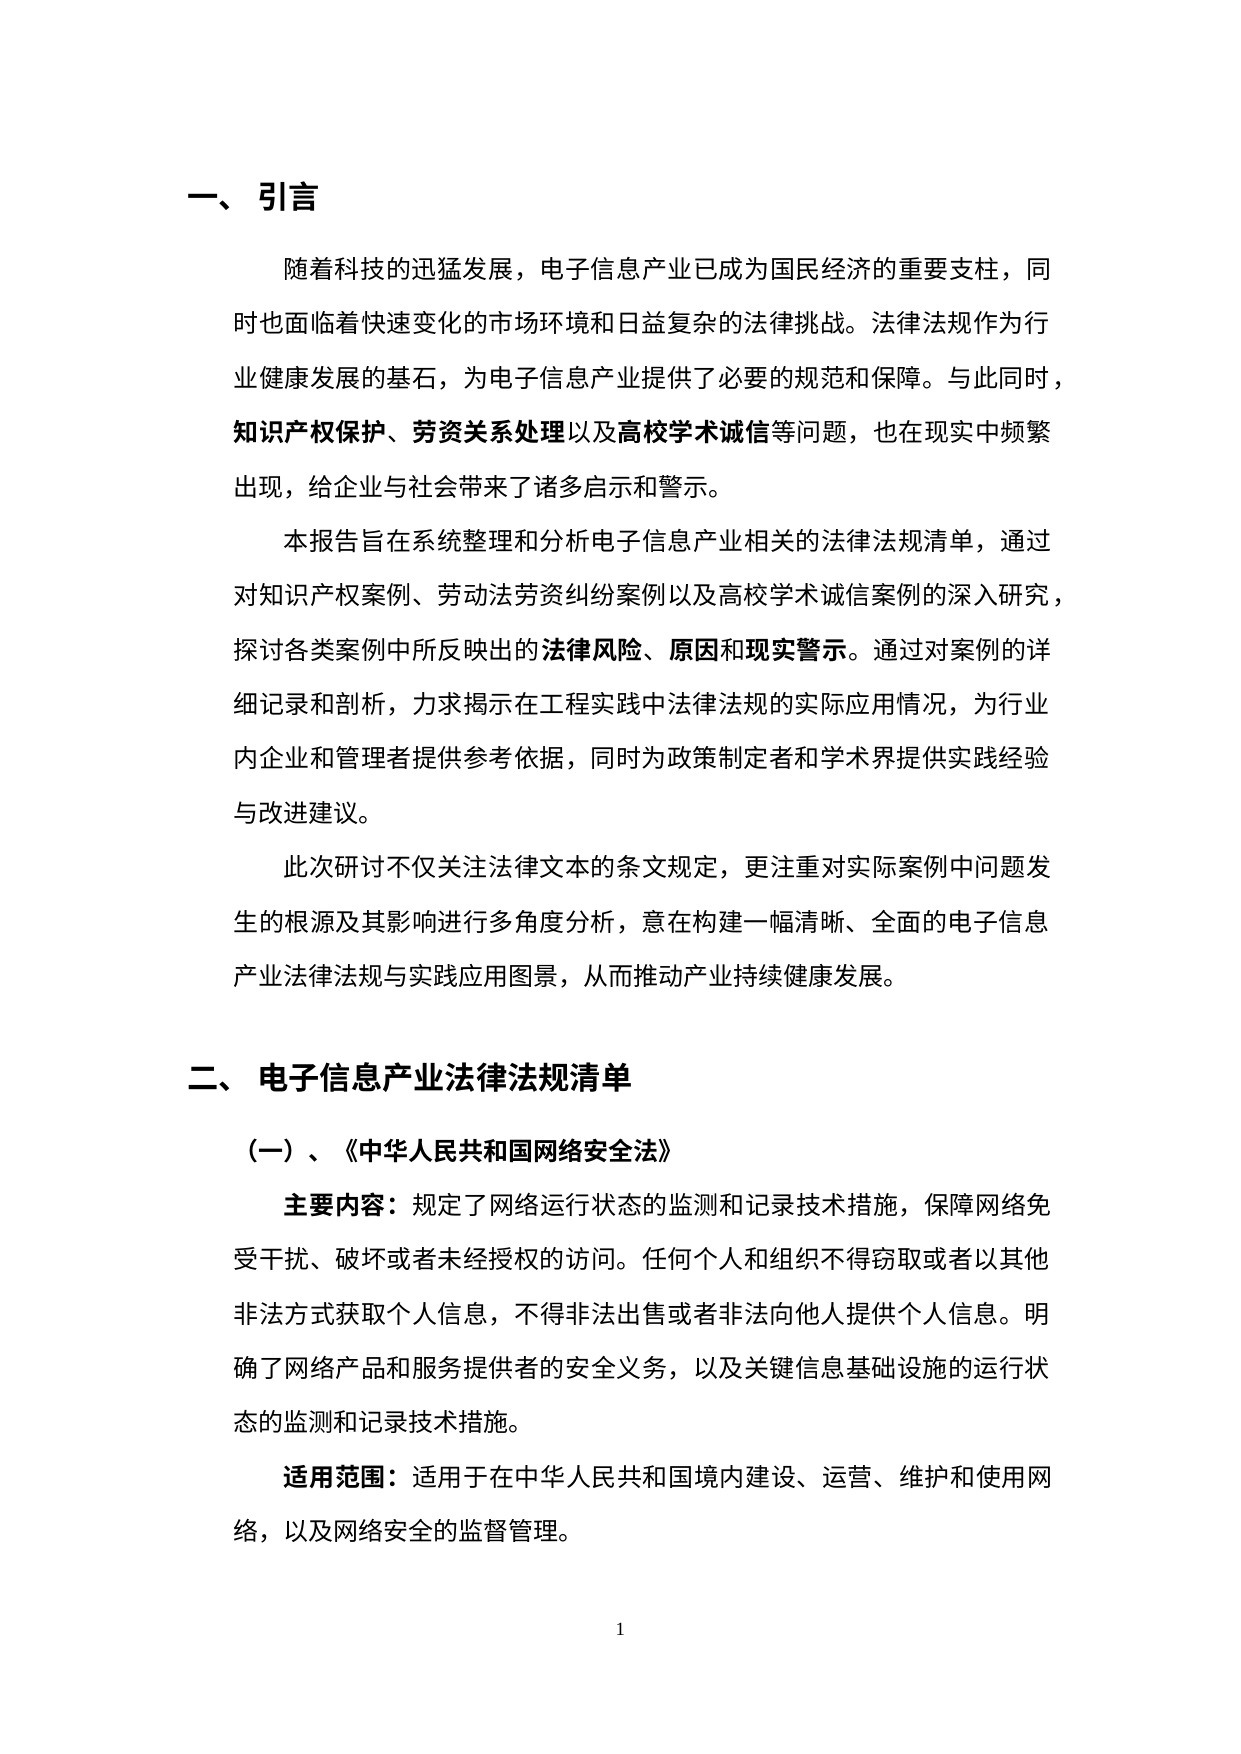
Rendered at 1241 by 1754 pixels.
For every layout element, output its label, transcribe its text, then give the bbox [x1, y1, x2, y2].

text （一）、《中华人民共和国网络安全法》 [233, 1131, 1053, 1167]
text 此次研讨不仅关注法律文本的条文规定，更注重对实际案例中问题发生的根源及其影响进行多角度分析，意在构建一幅清晰、全面的电子信息产业法律法规与实践应用图景，从而推动产业持续健康发展。 [233, 848, 1053, 993]
text 电子信息产业法律法规清单 [187, 1043, 1053, 1108]
text 适用范围：适用于在中华人民共和国境内建设、运营、维护和使用网络，以及网络安全的监督管理。 [233, 1457, 1053, 1548]
text 本报告旨在系统整理和分析电子信息产业相关的法律法规清单，通过对知识产权案例、劳动法劳资纠纷案例以及高校学术诚信案例的深入研究，探讨各类案例中所反映出的法律风险、原因和现实警示。通过对案例的详细记录和剖析，力求揭示在工程实践中法律法规的实际应用情况，为行业内企业和管理者提供参考依据，同时为政策制定者和学术界提供实践经验与改进建议。 [233, 521, 1053, 829]
text 主要内容：规定了网络运行状态的监测和记录技术措施，保障网络免受干扰、破坏或者未经授权的访问。任何个人和组织不得窃取或者以其他非法方式获取个人信息，不得非法出售或者非法向他人提供个人信息。明确了网络产品和服务提供者的安全义务，以及关键信息基础设施的运行状态的监测和记录技术措施。 [233, 1185, 1053, 1439]
text 随着科技的迅猛发展，电子信息产业已成为国民经济的重要支柱，同时也面临着快速变化的市场环境和日益复杂的法律挑战。法律法规作为行业健康发展的基石，为电子信息产业提供了必要的规范和保障。与此同时，知识产权保护、劳资关系处理以及高校学术诚信等问题，也在现实中频繁出现，给企业与社会带来了诸多启示和警示。 [233, 249, 1053, 503]
text 引言 [187, 162, 1053, 227]
